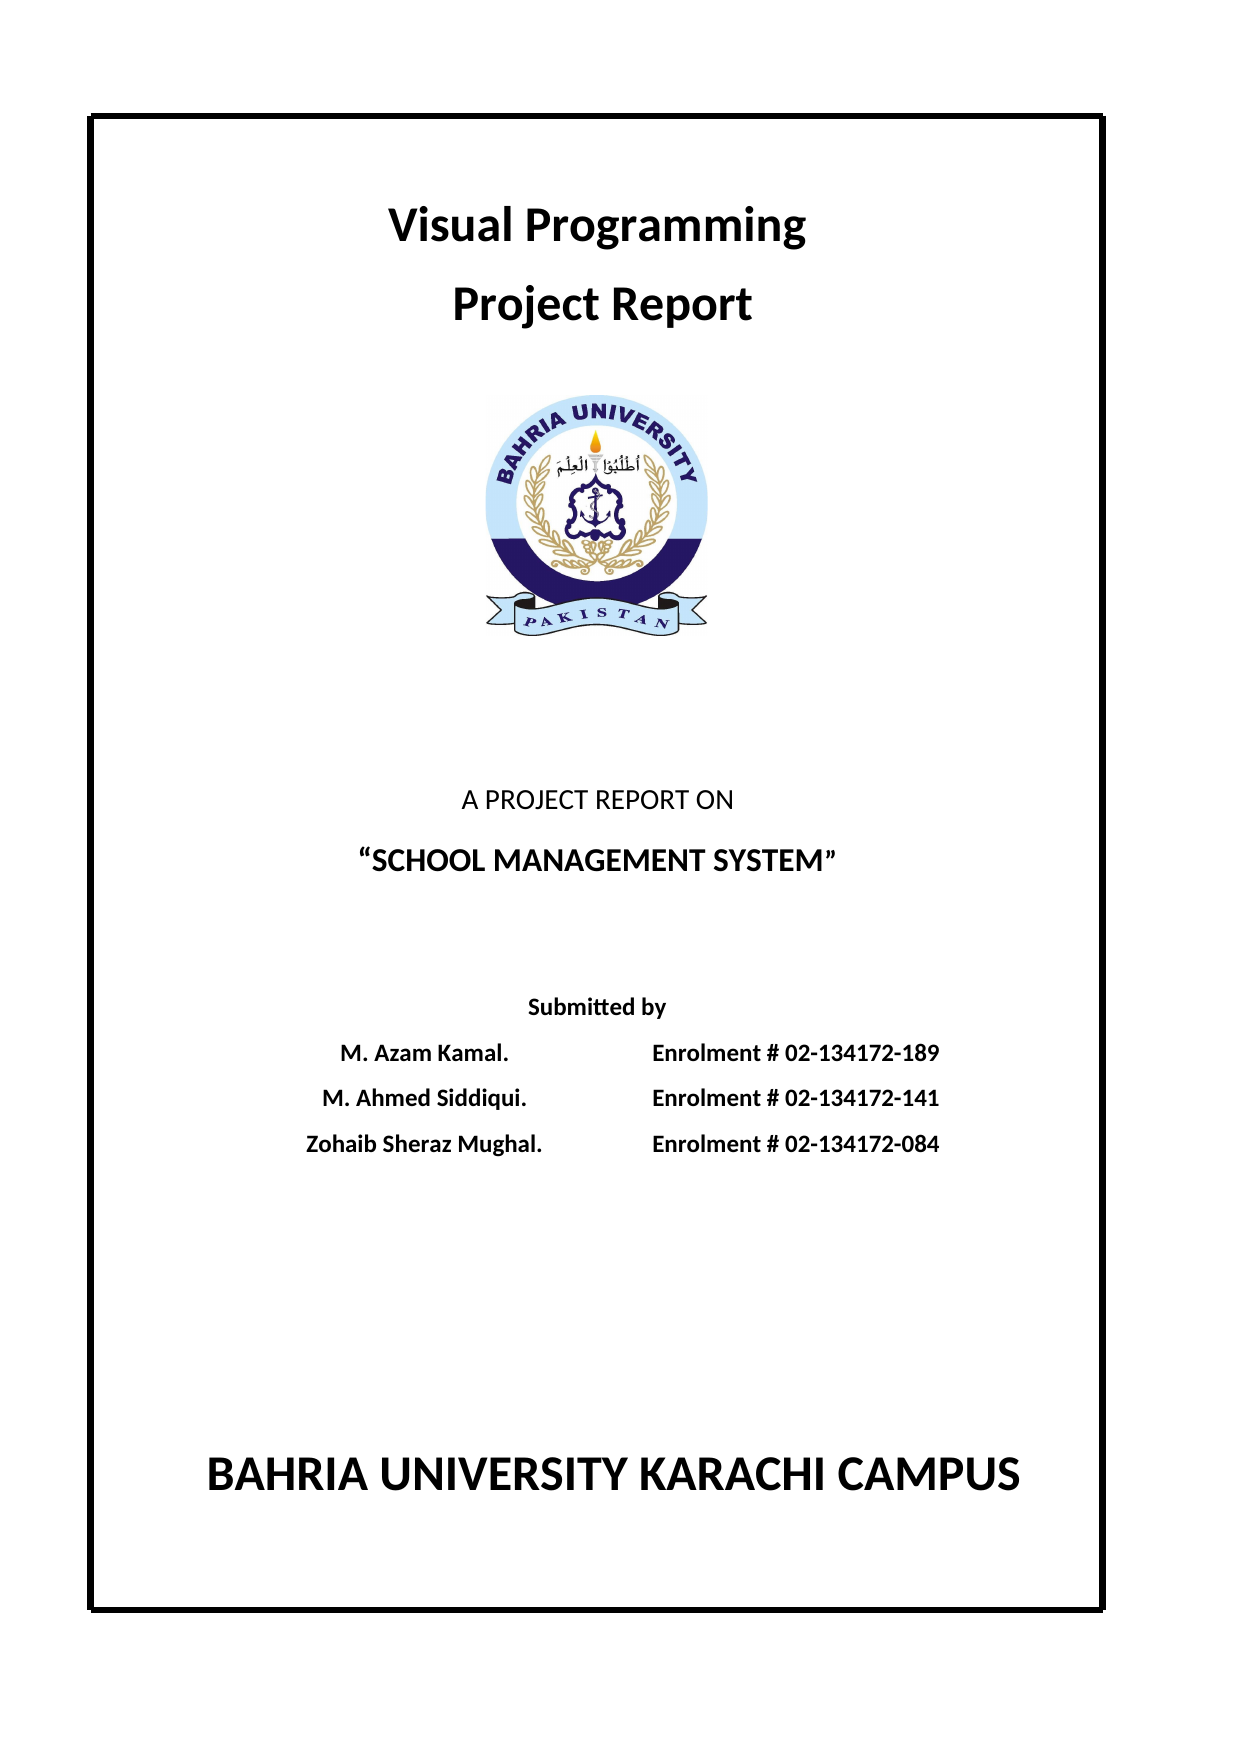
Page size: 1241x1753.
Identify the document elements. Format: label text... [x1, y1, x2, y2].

subtitle “SCHOOL MANAGEMENT SYSTEM” [103, 838, 1091, 879]
text Project Report [103, 272, 1091, 333]
text Zohaib Sheraz Mughal. Enrolment # 02-134172-084 [103, 1128, 1091, 1159]
text M. Ahmed Siddiqui. Enrolment # 02-134172-141 [103, 1082, 1091, 1113]
text Visual Programming [103, 193, 1091, 254]
text Submitted by [103, 991, 1091, 1022]
text M. Azam Kamal. Enrolment # 02-134172-189 [103, 1037, 1091, 1067]
text A PROJECT REPORT ON [461, 781, 775, 817]
picture [485, 395, 708, 636]
text BAHRIA UNIVERSITY KARACHI CAMPUS [206, 1442, 1091, 1502]
